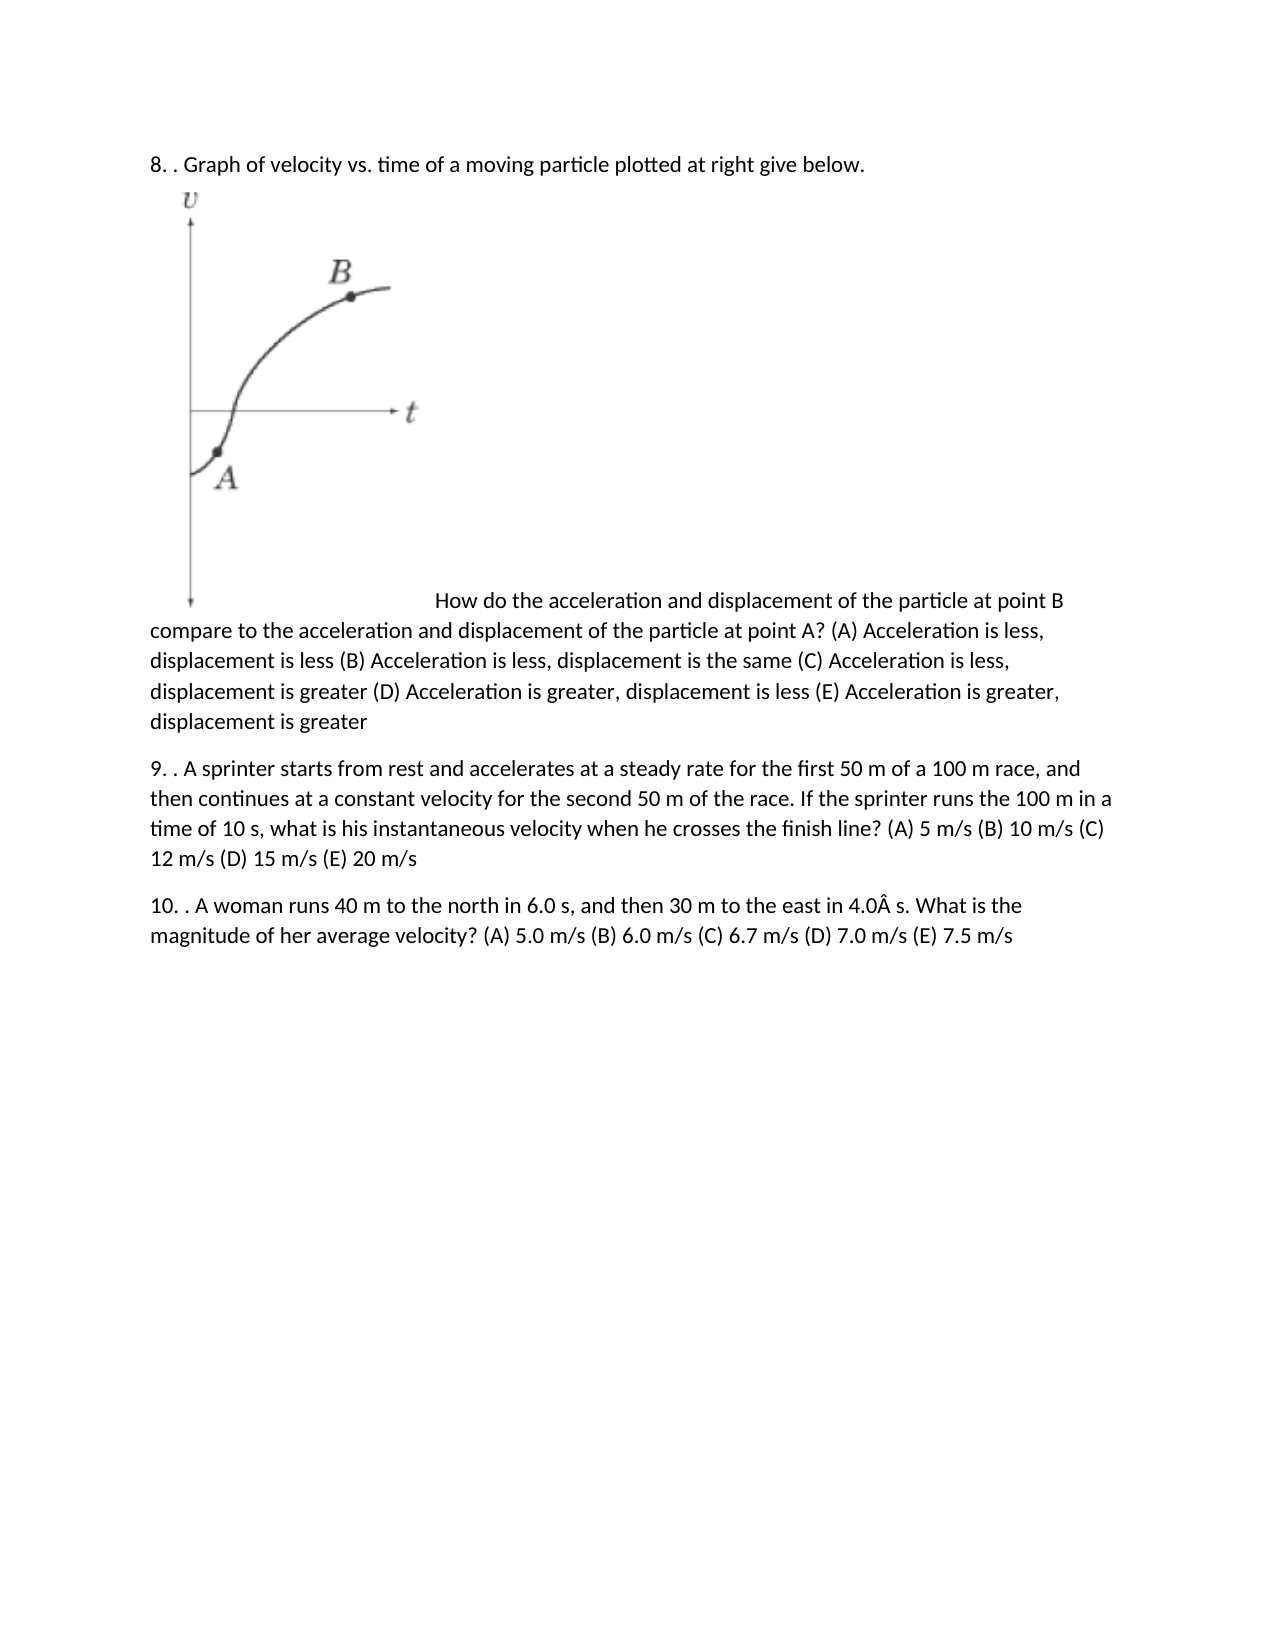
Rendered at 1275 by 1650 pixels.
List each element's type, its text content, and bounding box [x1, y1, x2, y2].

text 8. . Graph of velocity vs. time of a moving particle plotted at right give below. How do the acceleration and displacement of the particle at point B compare to the acceleration and displacement of the particle at point A? (A) Acceleration is less, displacement is less (B) Acceleration is less, displacement is the same (C) Acceleration is less, displacement is greater (D) Acceleration is greater, displacement is less (E) Acceleration is greater, displacement is greater [150, 150, 1125, 735]
text 9. . A sprinter starts from rest and accelerates at a steady rate for the first 50 m of a 100 m race, and then continues at a constant velocity for the second 50 m of the race. If the sprinter runs the 100 m in a time of 10 s, what is his instantaneous velocity when he crosses the finish line? (A) 5 m/s (B) 10 m/s (C) 12 m/s (D) 15 m/s (E) 20 m/s [150, 754, 1125, 873]
text 10. . A woman runs 40 m to the north in 6.0 s, and then 30 m to the east in 4.0Â s. What is the magnitude of her average velocity? (A) 5.0 m/s (B) 6.0 m/s (C) 6.7 m/s (D) 7.0 m/s (E) 7.5 m/s [150, 891, 1125, 950]
